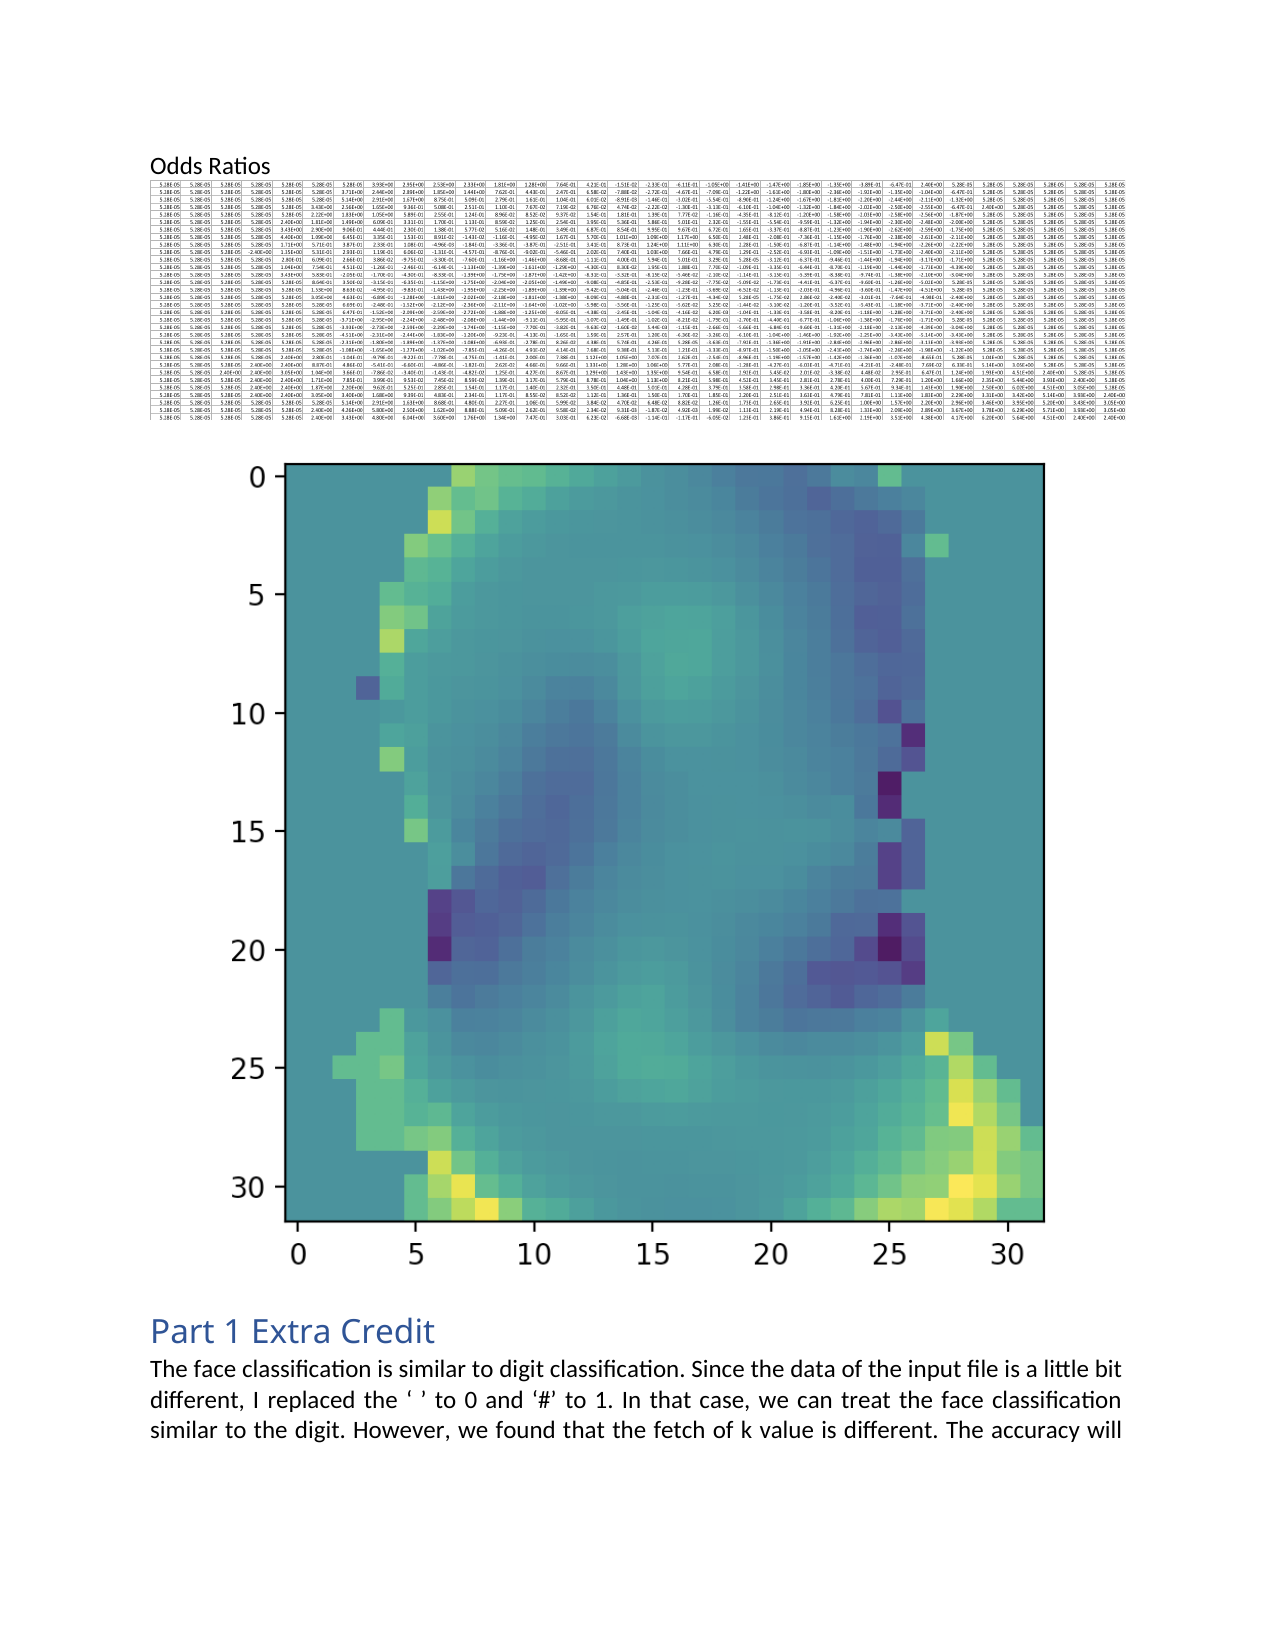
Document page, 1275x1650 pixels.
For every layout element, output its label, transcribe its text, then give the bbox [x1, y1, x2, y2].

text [150, 1353, 1125, 1445]
subtitle Part 1 Extra Credit [150, 1308, 1125, 1353]
picture [150, 180, 1125, 1283]
text Odds Ratios [150, 150, 1125, 180]
